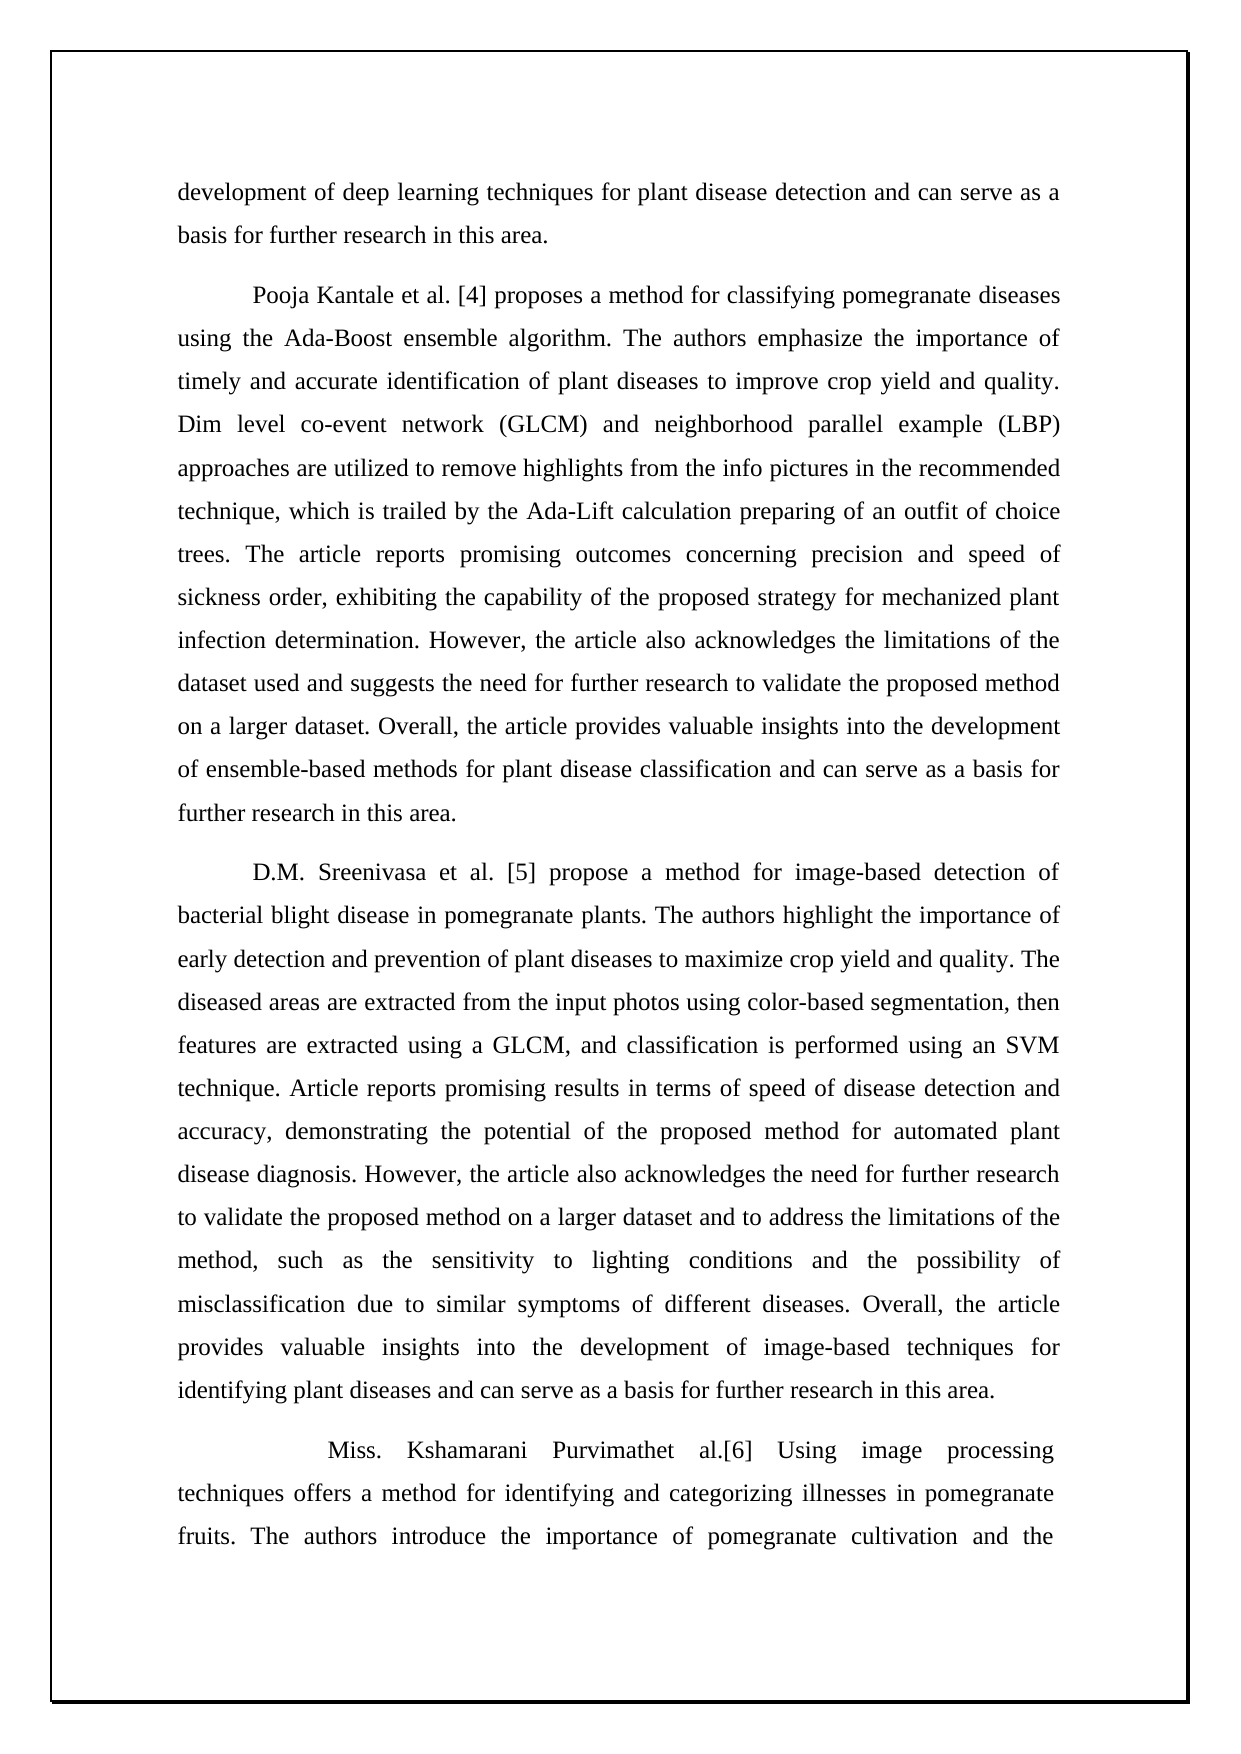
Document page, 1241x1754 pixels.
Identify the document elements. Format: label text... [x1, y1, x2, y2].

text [177, 177, 1061, 249]
text D.M. Sreenivasa et al. [5] propose a method for image-based detection of bacterial blight disease in pomegranate plants. The authors highlight the importance of early detection and prevention of plant diseases to maximize crop yield and quality. The diseased areas are extracted from the input photos using color-based segmentation, then features are extracted using a GLCM, and classification is performed using an SVM technique. Article reports promising results in terms of speed of disease detection and accuracy, demonstrating the potential of the proposed method for automated plant disease diagnosis. However, the article also acknowledges the need for further research to validate the proposed method on a larger dataset and to address the limitations of the method, such as the sensitivity to lighting conditions and the possibility of misclassification due to similar symptoms of different diseases. Overall, the article provides valuable insights into the development of image-based techniques for identifying plant diseases and can serve as a basis for further research in this area. [177, 857, 1061, 1404]
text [177, 1435, 1054, 1550]
text Pooja Kantale et al. [4] proposes a method for classifying pomegranate diseases using the Ada-Boost ensemble algorithm. The authors emphasize the importance of timely and accurate identification of plant diseases to improve crop yield and quality. Dim level co-event network (GLCM) and neighborhood parallel example (LBP) approaches are utilized to remove highlights from the info pictures in the recommended technique, which is trailed by the Ada-Lift calculation preparing of an outfit of choice trees. The article reports promising outcomes concerning precision and speed of sickness order, exhibiting the capability of the proposed strategy for mechanized plant infection determination. However, the article also acknowledges the limitations of the dataset used and suggests the need for further research to validate the proposed method on a larger dataset. Overall, the article provides valuable insights into the development of ensemble-based methods for plant disease classification and can serve as a basis for further research in this area. [177, 280, 1061, 826]
